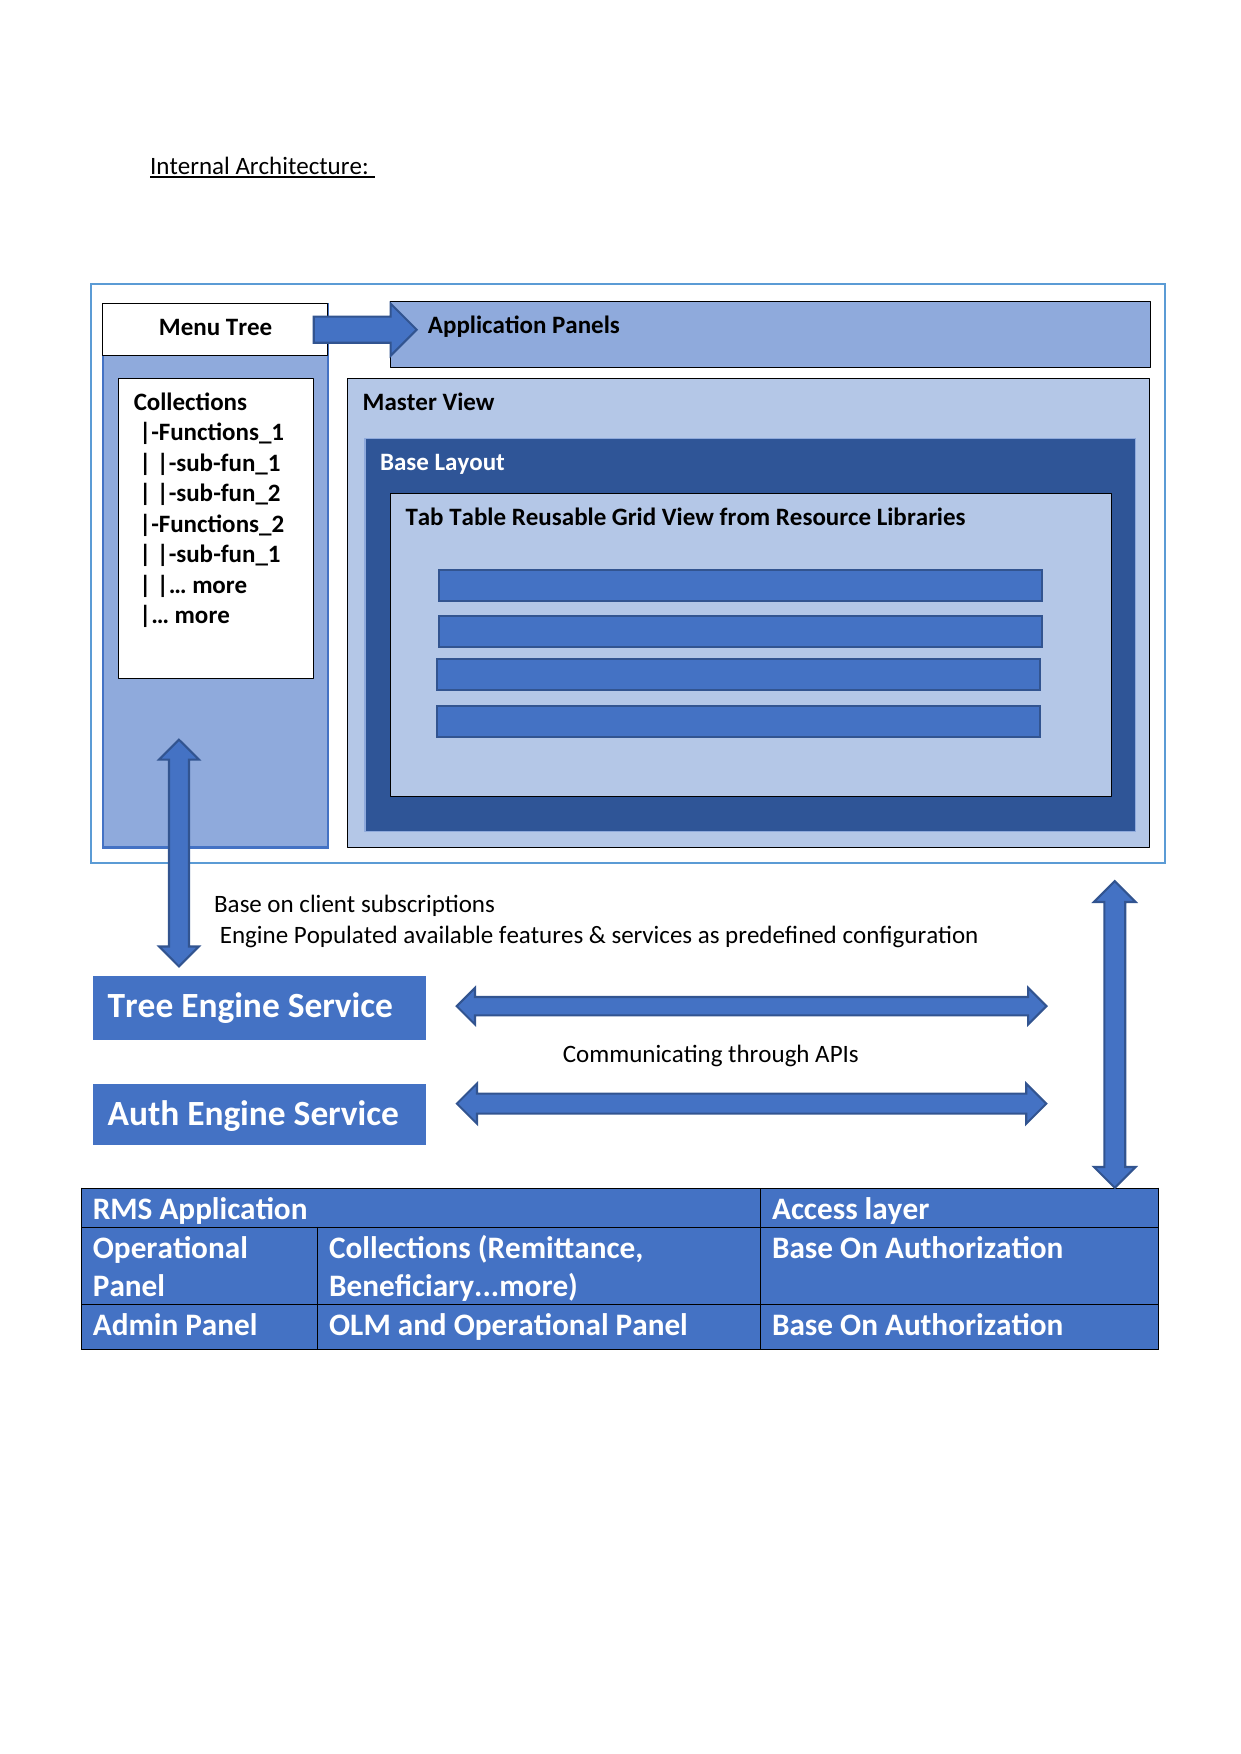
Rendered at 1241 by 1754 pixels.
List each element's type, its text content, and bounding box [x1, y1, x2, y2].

table_cell Collections (Remittance, Beneficiary...more) [318, 1228, 760, 1304]
table_cell Base On Authorization [761, 1305, 1158, 1349]
table_cell OLM and Operational Panel [318, 1305, 760, 1349]
table_cell Admin Panel [82, 1305, 317, 1349]
table_cell Base On Authorization [761, 1228, 1158, 1304]
table_header RMS Application [82, 1189, 760, 1227]
table_cell Operational Panel [82, 1228, 317, 1304]
table_header Access layer [761, 1189, 1158, 1227]
text Internal Architecture: [150, 150, 1090, 181]
